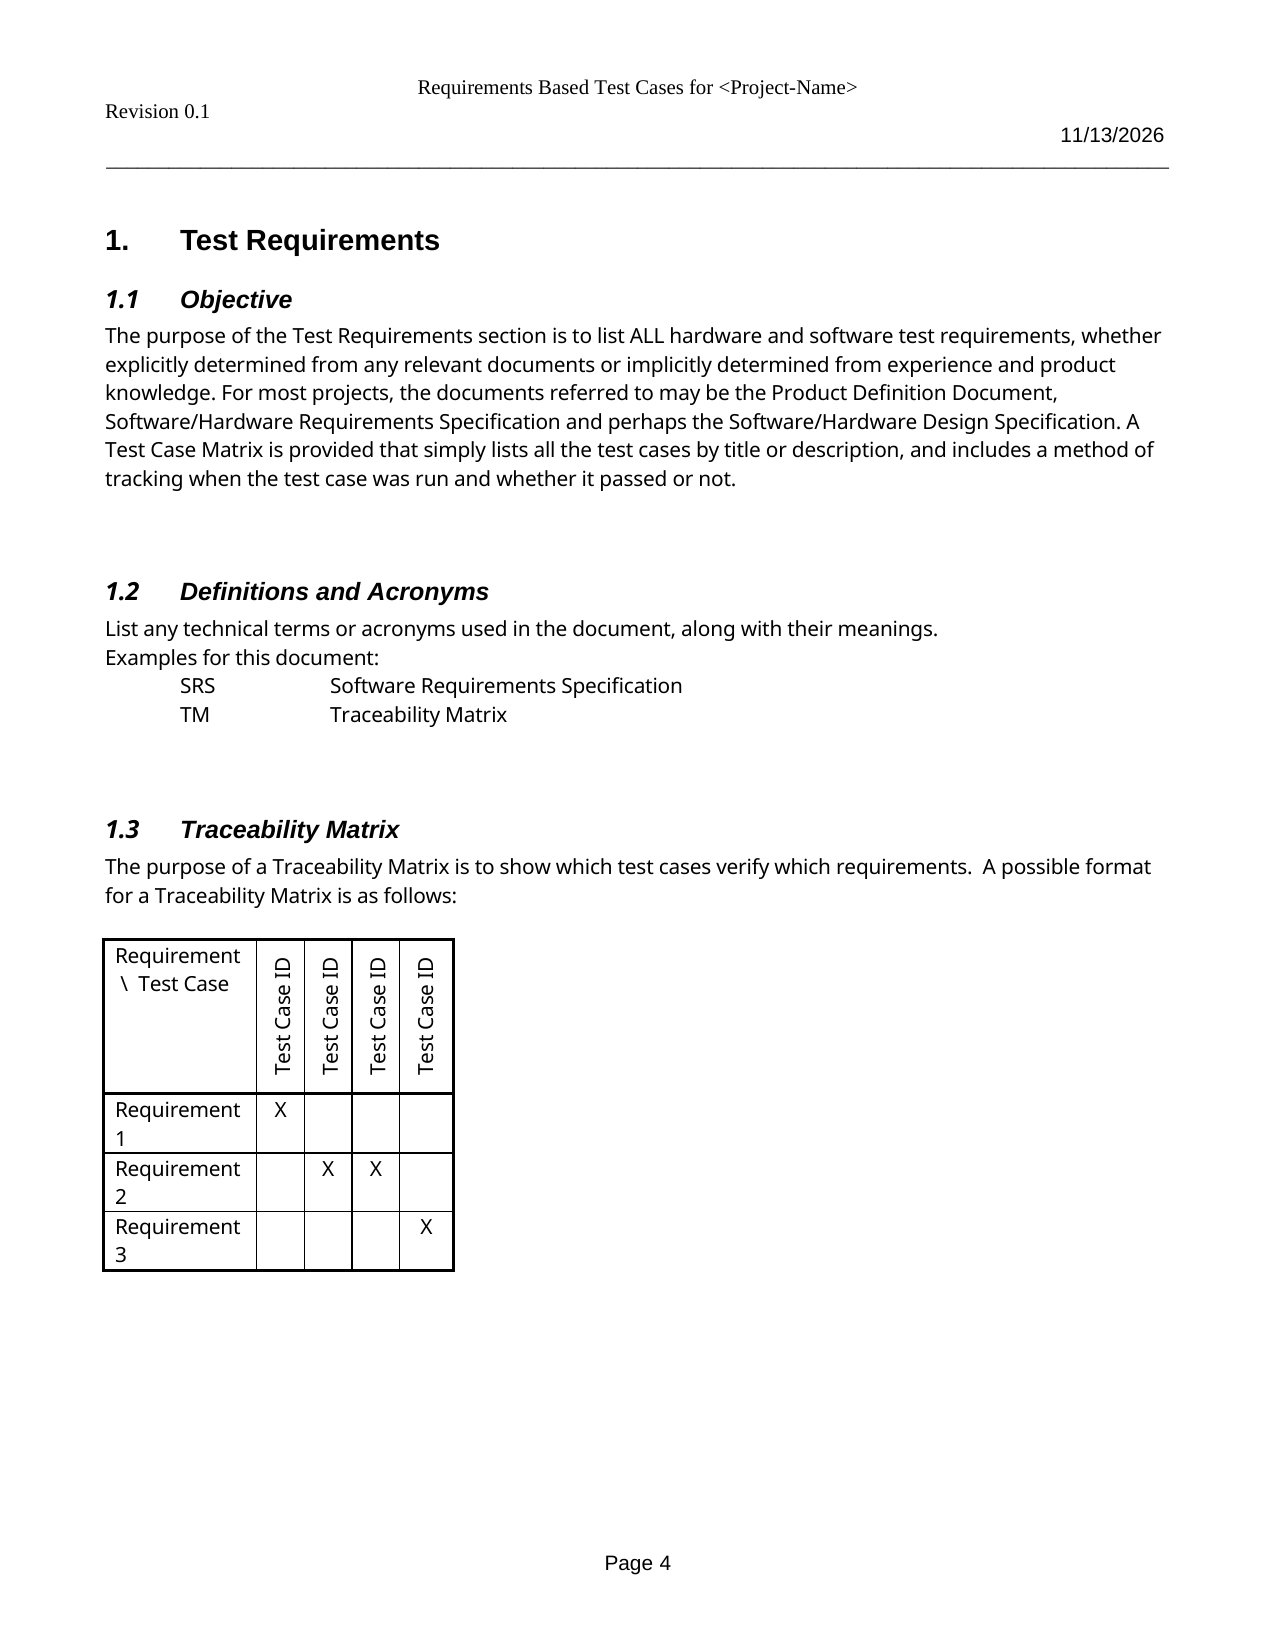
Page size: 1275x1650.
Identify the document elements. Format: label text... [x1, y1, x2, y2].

subtitle Definitions and Acronyms [105, 574, 1170, 608]
table_header Test Case ID 3 [353, 941, 399, 1092]
table_cell [257, 1212, 304, 1269]
table_cell Requirement 2 [105, 1154, 256, 1211]
table_cell X [353, 1154, 399, 1211]
table_cell [305, 1095, 351, 1152]
text The purpose of a Traceability Matrix is to show which test cases verify which requirements. A possible format for a Traceability Matrix is as follows: [105, 852, 1170, 909]
table_cell [353, 1212, 399, 1269]
table_cell [400, 1095, 452, 1152]
table_cell X [305, 1154, 351, 1211]
table_header Requirement \ Test Case [105, 941, 256, 1092]
table_header Test Case ID 4 [400, 941, 452, 1092]
table_cell Requirement 3 [105, 1212, 256, 1269]
table_cell [257, 1154, 304, 1211]
text List any technical terms or acronyms used in the document, along with their meanings. [105, 614, 1170, 643]
subtitle Test Requirements [105, 223, 1170, 256]
table_cell Requirement 1 [105, 1095, 256, 1152]
text The purpose of the Test Requirements section is to list ALL hardware and software test requirements, whether explicitly determined from any relevant documents or implicitly determined from experience and product knowledge. For most projects, the documents referred to may be the Product Definition Document, Software/Hardware Requirements Specification and perhaps the Software/Hardware Design Specification. A Test Case Matrix is provided that simply lists all the test cases by title or description, and includes a method of tracking when the test case was run and whether it passed or not. [105, 322, 1170, 492]
table_cell X [400, 1212, 452, 1269]
table_cell X [257, 1095, 304, 1152]
table_header Test Case ID 1 [257, 941, 304, 1092]
subtitle Objective [105, 281, 1170, 315]
text Examples for this document: [105, 643, 1170, 671]
table_header Test Case ID 2 [305, 941, 351, 1092]
table_cell [353, 1095, 399, 1152]
table_cell [305, 1212, 351, 1269]
text SRS Software Requirements Specification [105, 671, 1170, 700]
table_cell [400, 1154, 452, 1211]
subtitle Traceability Matrix [105, 812, 1170, 846]
text TM Traceability Matrix [105, 700, 1170, 728]
